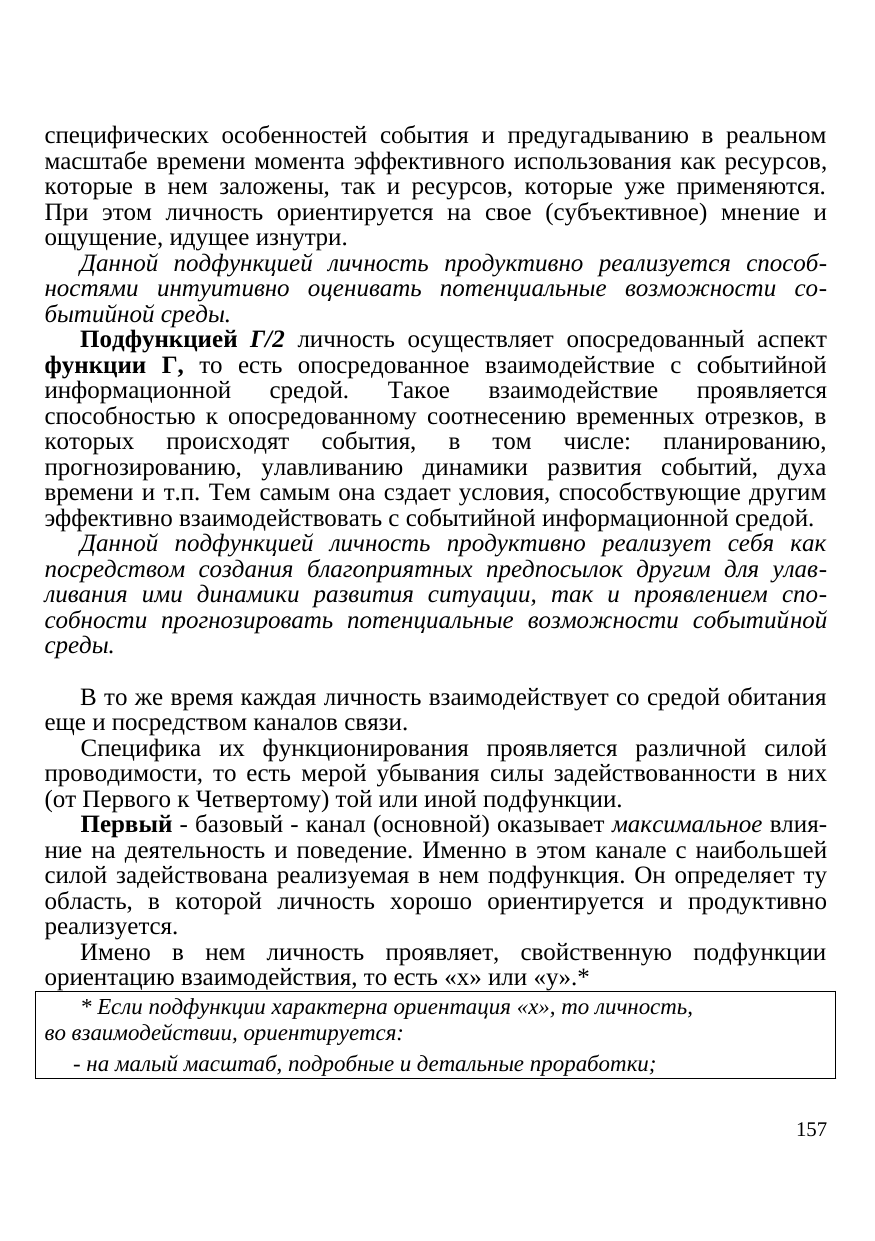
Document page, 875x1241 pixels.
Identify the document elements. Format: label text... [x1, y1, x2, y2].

text В то же время каждая личность взаимодействует со средой обитания еще и посредством каналов связи. [44, 684, 827, 736]
text Специфика их функционирования проявляется различной силой проводимости, то есть мерой убывания силы задействованности в них (от Первого к Четвертому) той или иной подфункции. [44, 736, 827, 812]
text Данной подфункцией личность продуктивно реализуется способностями интуитивно оценивать потенциальные возможности событийной среды. [44, 251, 827, 327]
text во взаимодействии, ориентируется: [44, 1019, 827, 1046]
text Имено в нем личность проявляет, свойственную подфункции ориентацию взаимодействия, то есть «х» или «у».* [44, 940, 827, 991]
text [44, 123, 827, 251]
text Данной подфункцией личность продуктивно реализует себя как посредством создания благоприятных предпосылок другим для улавливания ими динамики развития ситуации, так и проявлением способности прогнозировать потенциальные возможности событийной среды. [44, 531, 827, 659]
text Подфункцией Г/2 личность осуществляет опосредованный аспект функции Г, то есть опосредованное взаимодействие с событийной информационной средой. Такое взаимодействие проявляется способностью к опосредованному соотнесению временных отрезков, в которых происходят события, в том числе: планированию, прогнозированию, улавливанию динамики развития событий, духа времени и т.п. Тем самым она сздает условия, способствующие другим эффективно взаимодействовать с событийной информационной средой. [44, 327, 827, 531]
text * Если подфункции характерна ориентация «х», то личность, [36, 992, 835, 1019]
text Первый - базовый - канал (основной) оказывает максимальное влияние на деятельность и поведение. Именно в этом канале с наибольшей силой задействована реализуемая в нем подфункция. Он определяет ту область, в которой личность хорошо ориентируется и продуктивно реализуется. [44, 812, 827, 940]
text - на малый масштаб, подробные и детальные проработки; [36, 1047, 835, 1078]
